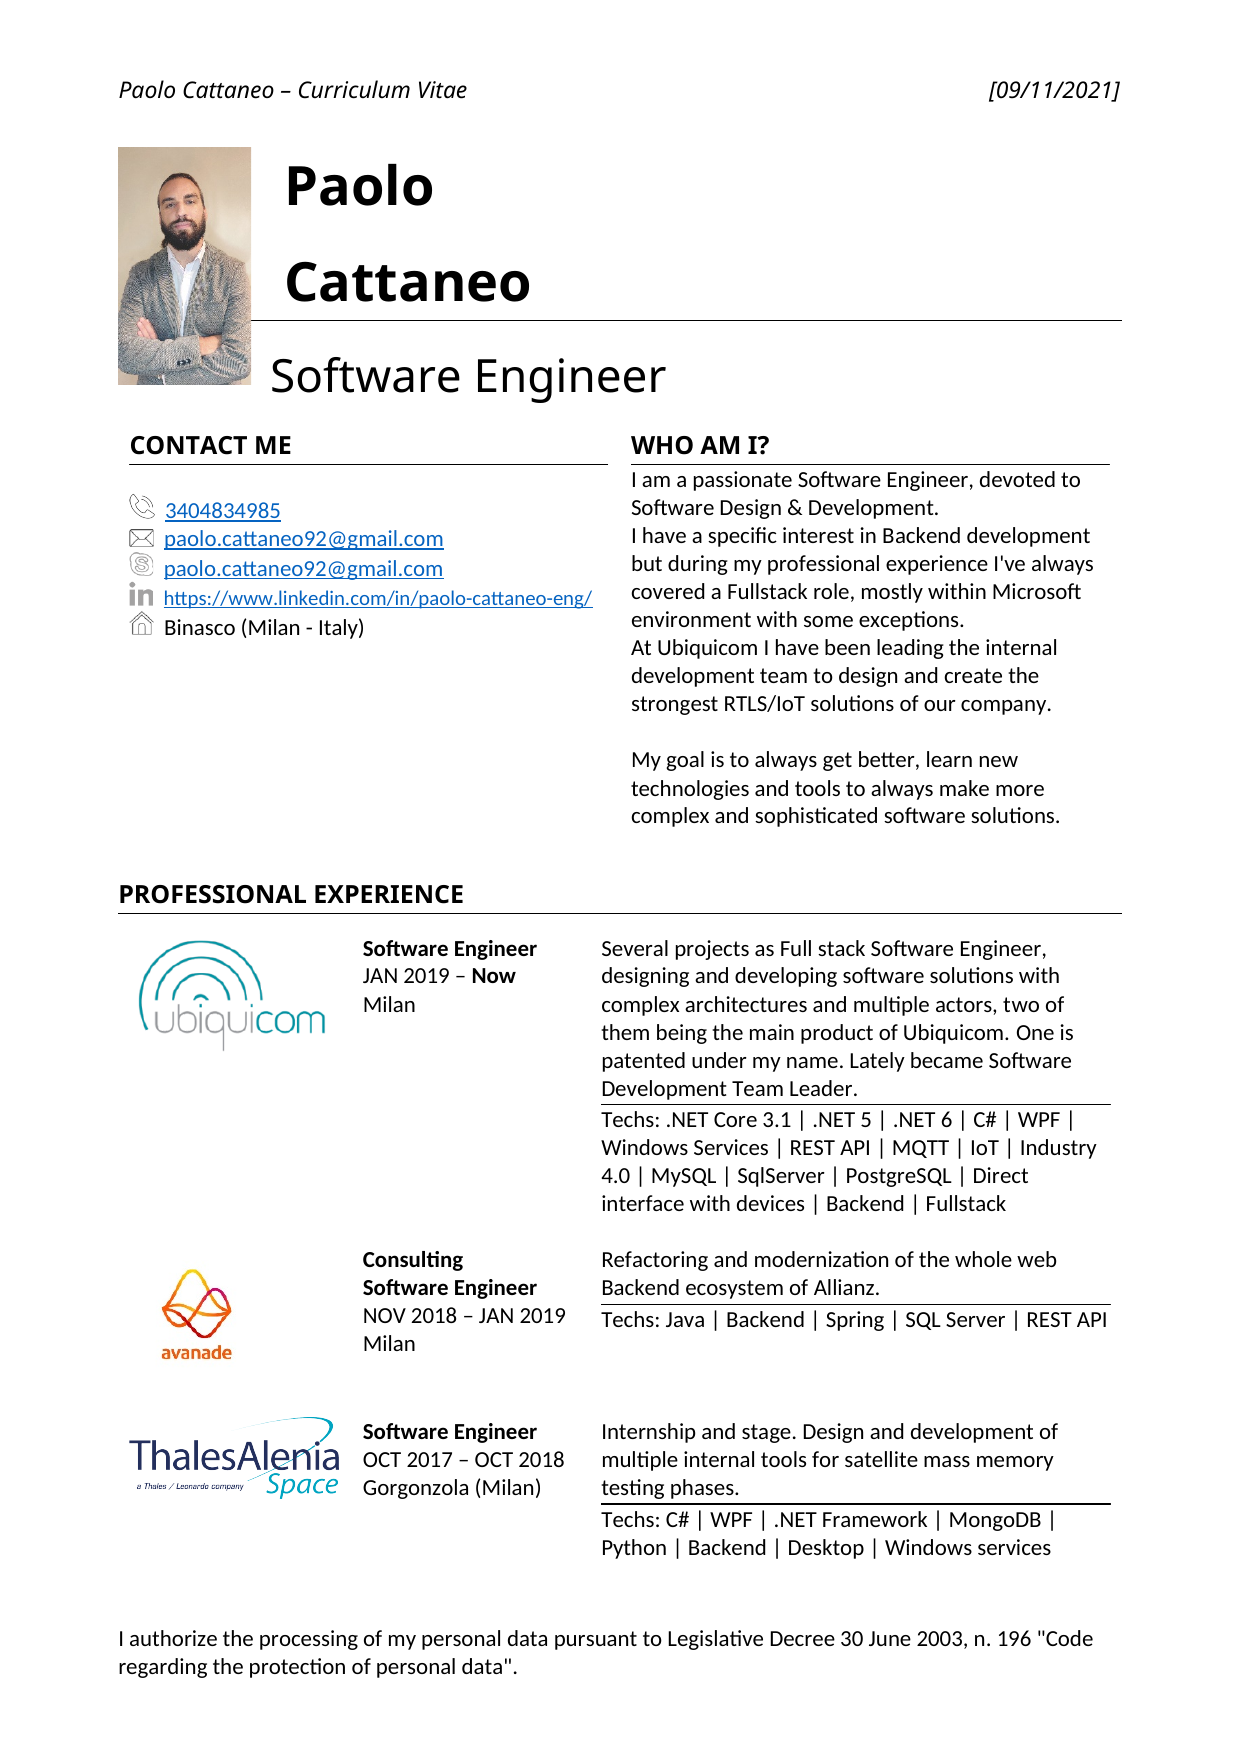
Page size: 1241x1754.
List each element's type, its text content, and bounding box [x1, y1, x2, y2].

picture [129, 493, 155, 519]
text Software Engineer [118, 344, 1122, 406]
table_cell Internship and stage. Design and development of multiple internal tools for satellite mass memory testing phases. Techs: C# | WPF | .NET Framework | MongoDB | Python | Backend | Desktop | Windows services [590, 1417, 1122, 1561]
table_header CONTACT ME 3404834985 paolo.cattaneo92@gmail.com paolo.cattaneo92@gmail.com https://www.linkedin.com/in/paolo-cattaneo-eng/ Binasco (Milan - Italy) [118, 428, 619, 830]
table_header Software Engineer JAN 2019 – Now Milan [351, 934, 590, 1246]
table_header WHO AM I? I am a passionate Software Engineer, devoted to Software Design & Development. I have a specific interest in Backend development but during my professional experience I've always covered a Fullstack role, mostly within Microsoft environment with some exceptions. At Ubiquicom I have been leading the internal development team to design and create the strongest RTLS/IoT solutions of our company. My goal is to always get better, learn new technologies and tools to always make more complex and sophisticated software solutions. [620, 428, 1121, 830]
table_header Several projects as Full stack Software Engineer, designing and developing software solutions with complex architectures and multiple actors, two of them being the main product of Ubiquicom. One is patented under my name. Lately became Software Development Team Leader. Techs: .NET Core 3.1 | .NET 5 | .NET 6 | C# | WPF | Windows Services | REST API | MQTT | IoT | Industry 4.0 | MySQL | SqlServer | PostgreSQL | Direct interface with devices | Backend | Fullstack [590, 934, 1122, 1246]
text Paolo [252, 148, 1122, 221]
picture [129, 933, 333, 1055]
text Cattaneo [252, 244, 1122, 320]
table_cell [118, 1246, 351, 1417]
picture [129, 610, 154, 635]
text PROFESSIONAL EXPERIENCE [118, 877, 1122, 913]
table_cell [118, 1417, 351, 1561]
picture [118, 147, 252, 385]
picture [142, 1260, 251, 1369]
table_cell Refactoring and modernization of the whole web Backend ecosystem of Allianz. Techs: Java | Backend | Spring | SQL Server | REST API [590, 1246, 1122, 1417]
table_cell Software Engineer OCT 2017 – OCT 2018 Gorgonzola (Milan) [351, 1417, 590, 1561]
table_cell Consulting Software Engineer NOV 2018 – JAN 2019 Milan [351, 1246, 590, 1417]
picture [129, 1417, 339, 1499]
picture [129, 529, 154, 547]
table_header [118, 934, 351, 1246]
